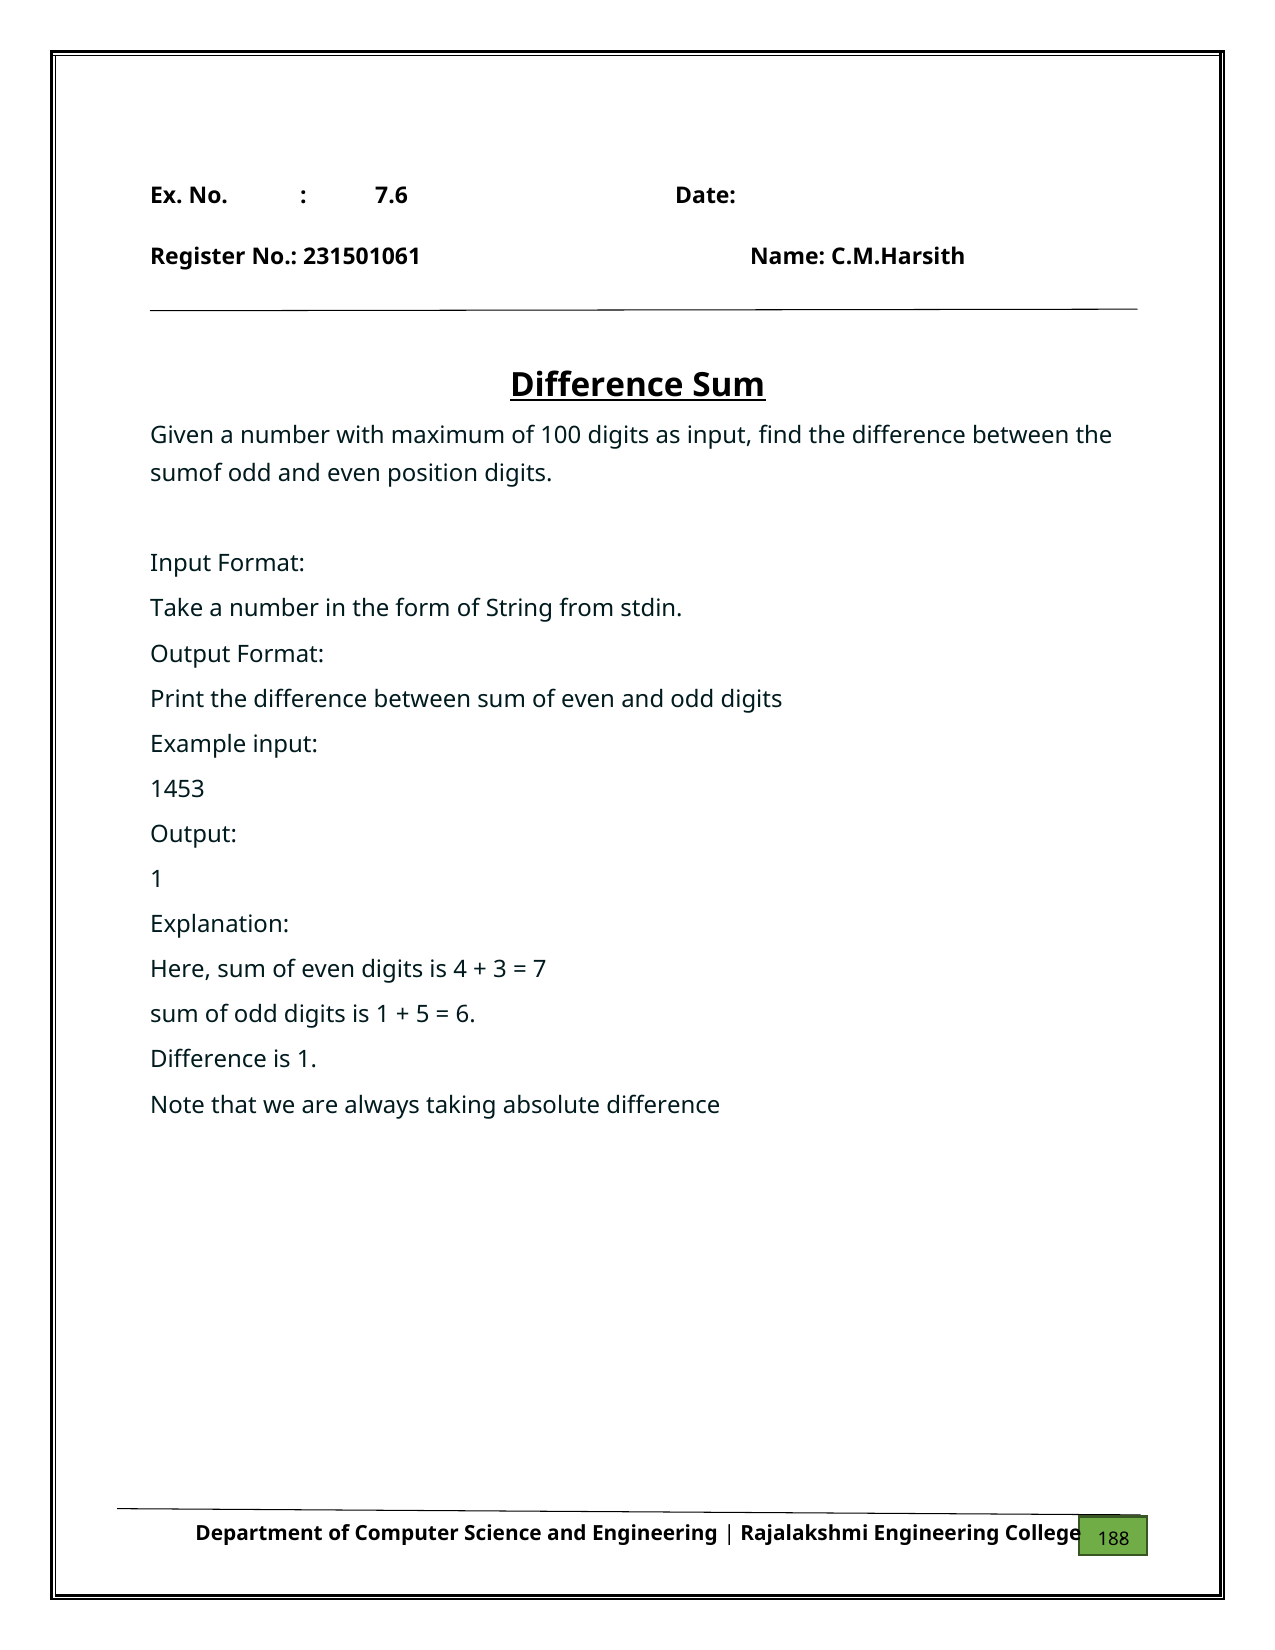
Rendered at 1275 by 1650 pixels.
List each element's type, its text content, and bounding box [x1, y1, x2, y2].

text sum of odd digits is 1 + 5 = 6. [150, 997, 1125, 1030]
text Here, sum of even digits is 4 + 3 = 7 [150, 952, 1125, 985]
text Given a number with maximum of 100 digits as input, find the difference between the sumof odd and even position digits. [150, 418, 1125, 488]
text Output Format: [150, 636, 1125, 669]
text Explanation: [150, 907, 1125, 939]
text Difference is 1. [150, 1042, 1125, 1075]
text 1453 [150, 772, 1125, 804]
text Take a number in the form of String from stdin. [150, 591, 1125, 624]
text Print the difference between sum of even and odd digits [150, 681, 1125, 714]
text Register No.: 231501061 Name: C.M.Harsith [150, 239, 1125, 271]
text Ex. No. : 7.6 Date: [150, 179, 1125, 210]
text Example input: [150, 727, 1125, 759]
text Input Format: [150, 546, 1125, 579]
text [150, 1087, 1125, 1479]
text Difference Sum [150, 360, 1125, 406]
text Output: [150, 817, 1125, 849]
text 1 [150, 862, 1125, 894]
